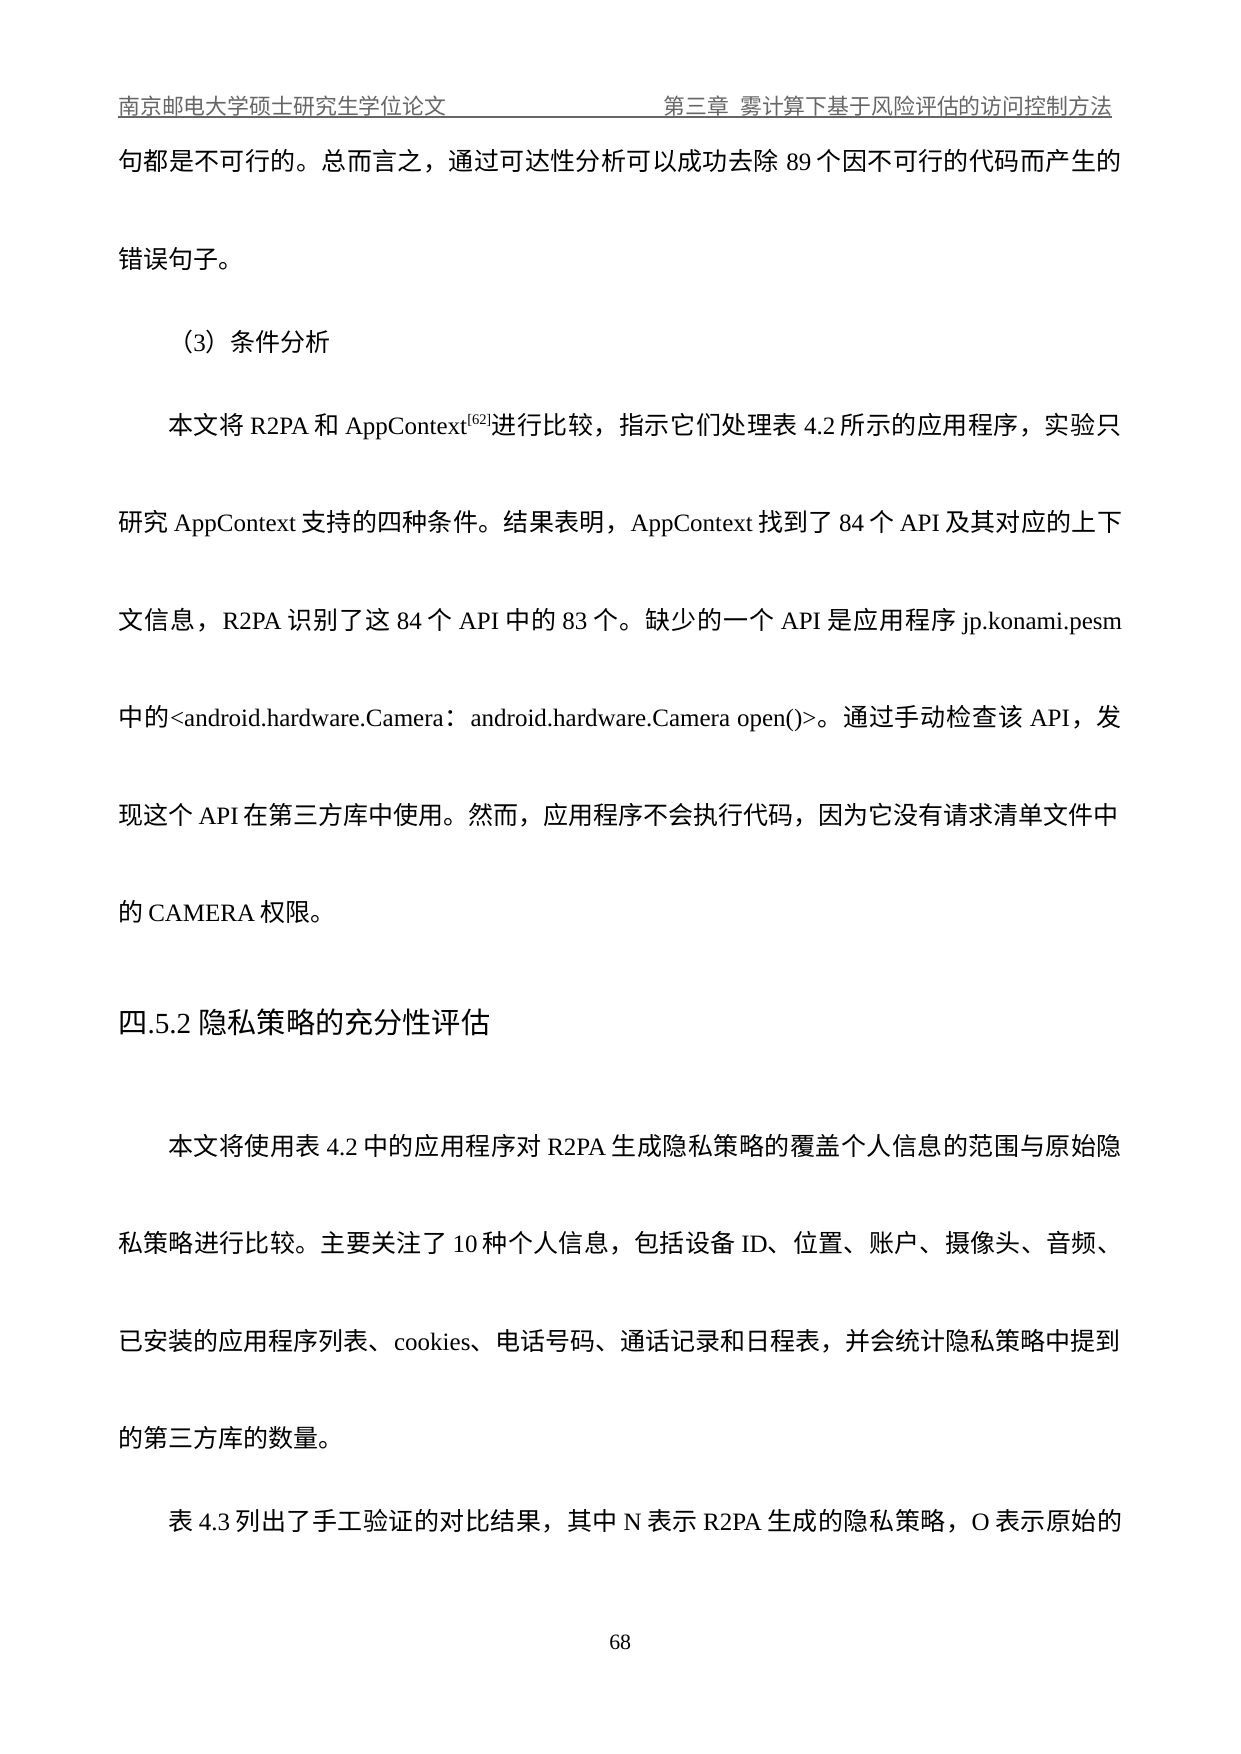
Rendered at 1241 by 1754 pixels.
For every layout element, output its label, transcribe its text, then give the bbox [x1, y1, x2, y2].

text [118, 1487, 1122, 1552]
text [118, 127, 1122, 290]
text 隐私策略的充分性评估 [118, 989, 1122, 1054]
text 本文将使用表4.2中的应用程序对R2PA生成隐私策略的覆盖个人信息的范围与原始隐私策略进行比较。主要关注了10种个人信息，包括设备ID、位置、账户、摄像头、音频、已安装的应用程序列表、cookies、电话号码、通话记录和日程表，并会统计隐私策略中提到的第三方库的数量。 [118, 1112, 1122, 1469]
list 条件分析 [118, 308, 1122, 373]
text 本文将R2PA和AppContext[62]进行比较，指示它们处理表4.2所示的应用程序，实验只研究AppContext支持的四种条件。结果表明，AppContext找到了84个API及其对应的上下文信息，R2PA识别了这84个API中的83个。缺少的一个API是应用程序jp.konami.pesm中的<android.hardware.Camera：android.hardware.Camera open()>。通过手动检查该API，发现这个API在第三方库中使用。然而，应用程序不会执行代码，因为它没有请求清单文件中的CAMERA权限。 [118, 391, 1122, 943]
